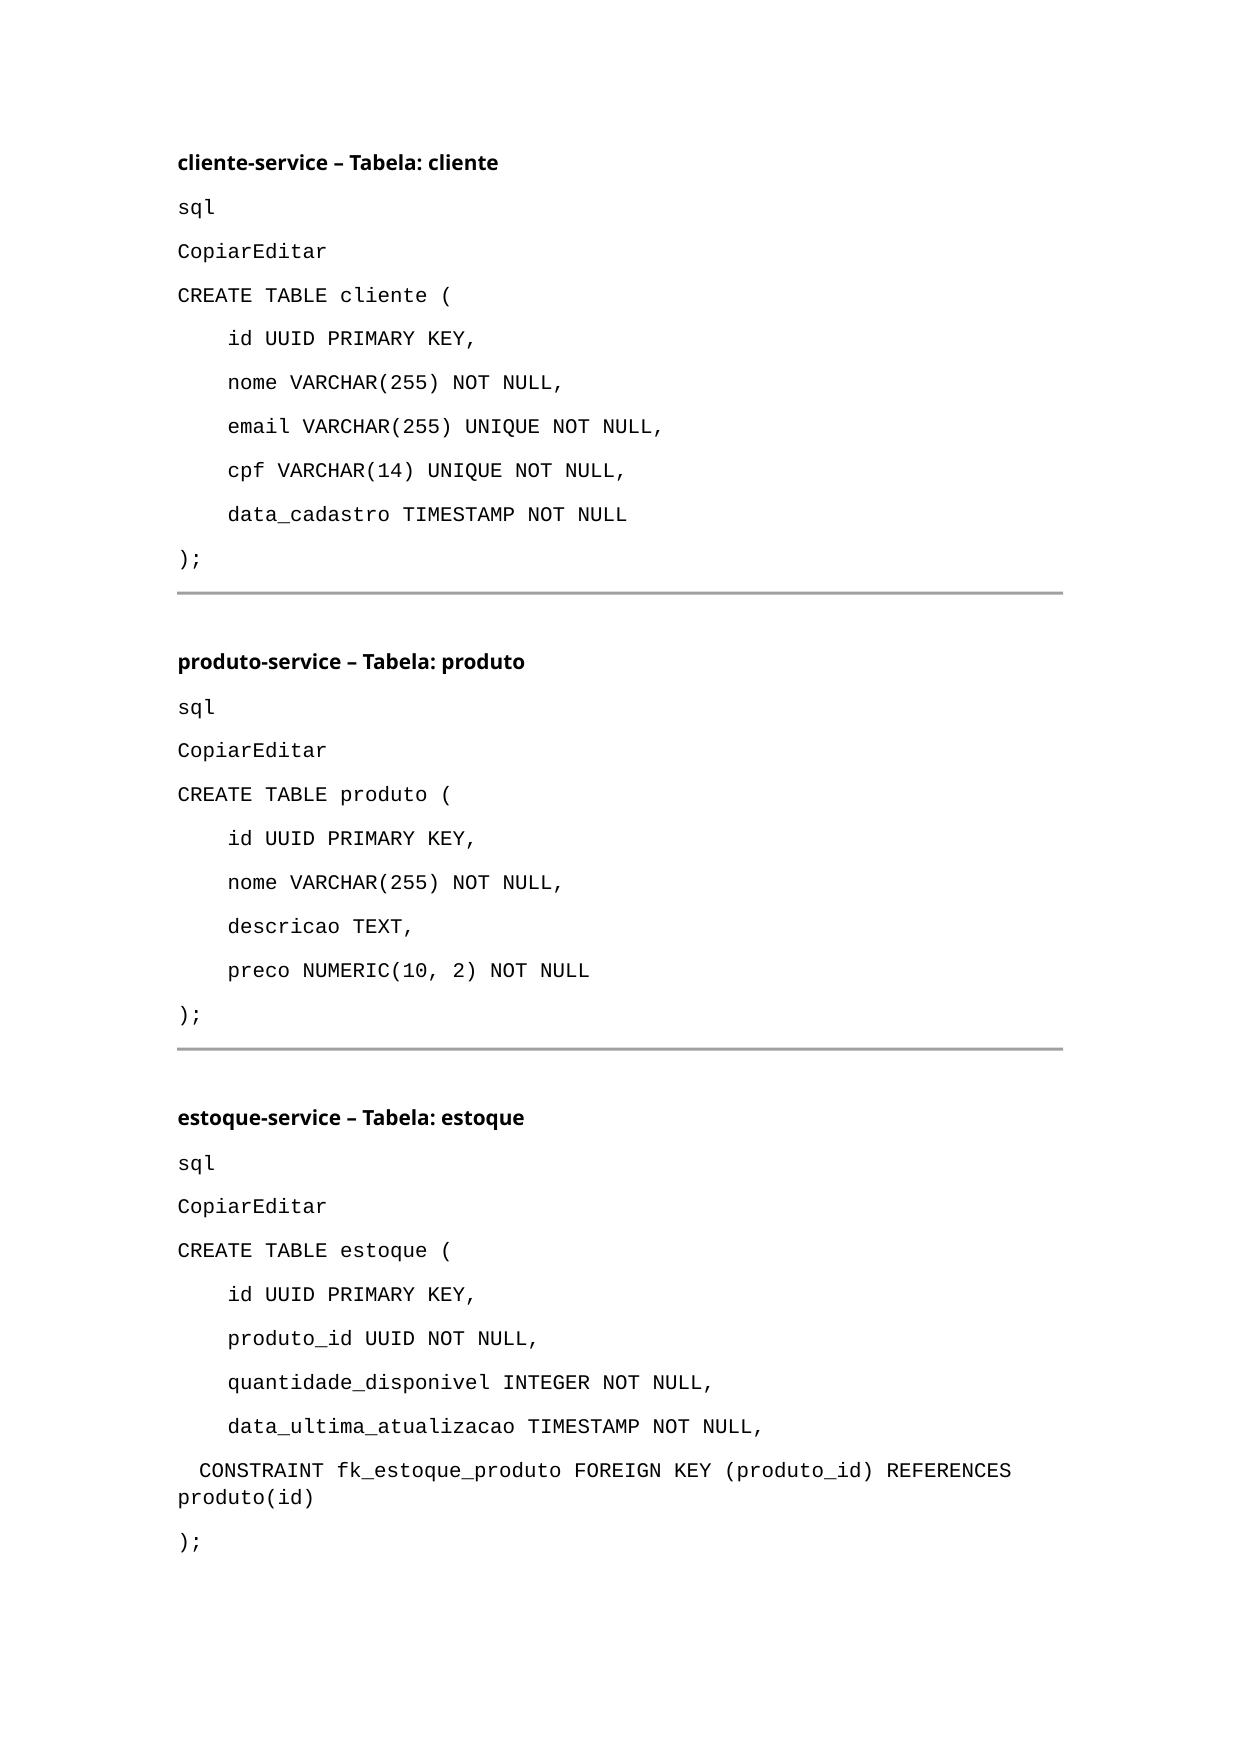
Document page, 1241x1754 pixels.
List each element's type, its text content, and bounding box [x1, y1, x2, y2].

text descricao TEXT, [177, 916, 1063, 939]
text produto-service – Tabela: produto [177, 647, 1063, 676]
text data_cadastro TIMESTAMP NOT NULL [177, 504, 1063, 527]
text CONSTRAINT fk_estoque_produto FOREIGN KEY (produto_id) REFERENCES produto(id) [177, 1459, 1063, 1510]
text nome VARCHAR(255) NOT NULL, [177, 372, 1063, 396]
text CopiarEditar [177, 741, 1063, 764]
text id UUID PRIMARY KEY, [177, 1284, 1063, 1308]
text CREATE TABLE produto ( [177, 784, 1063, 808]
text sql [177, 1153, 1063, 1176]
text cliente-service – Tabela: cliente [177, 148, 1063, 176]
text id UUID PRIMARY KEY, [177, 828, 1063, 852]
text ); [177, 1004, 1063, 1027]
text data_ultima_atualizacao TIMESTAMP NOT NULL, [177, 1416, 1063, 1439]
text CopiarEditar [177, 241, 1063, 264]
text email VARCHAR(255) UNIQUE NOT NULL, [177, 416, 1063, 440]
text preco NUMERIC(10, 2) NOT NULL [177, 960, 1063, 983]
text cpf VARCHAR(14) UNIQUE NOT NULL, [177, 460, 1063, 484]
text CREATE TABLE estoque ( [177, 1240, 1063, 1264]
text estoque-service – Tabela: estoque [177, 1103, 1063, 1132]
text CREATE TABLE cliente ( [177, 284, 1063, 308]
text id UUID PRIMARY KEY, [177, 328, 1063, 352]
text sql [177, 197, 1063, 221]
text ); [177, 1531, 1063, 1554]
text sql [177, 697, 1063, 720]
text quantidade_disponivel INTEGER NOT NULL, [177, 1372, 1063, 1396]
text ); [177, 548, 1063, 571]
text produto_id UUID NOT NULL, [177, 1328, 1063, 1352]
text nome VARCHAR(255) NOT NULL, [177, 872, 1063, 896]
text CopiarEditar [177, 1196, 1063, 1220]
